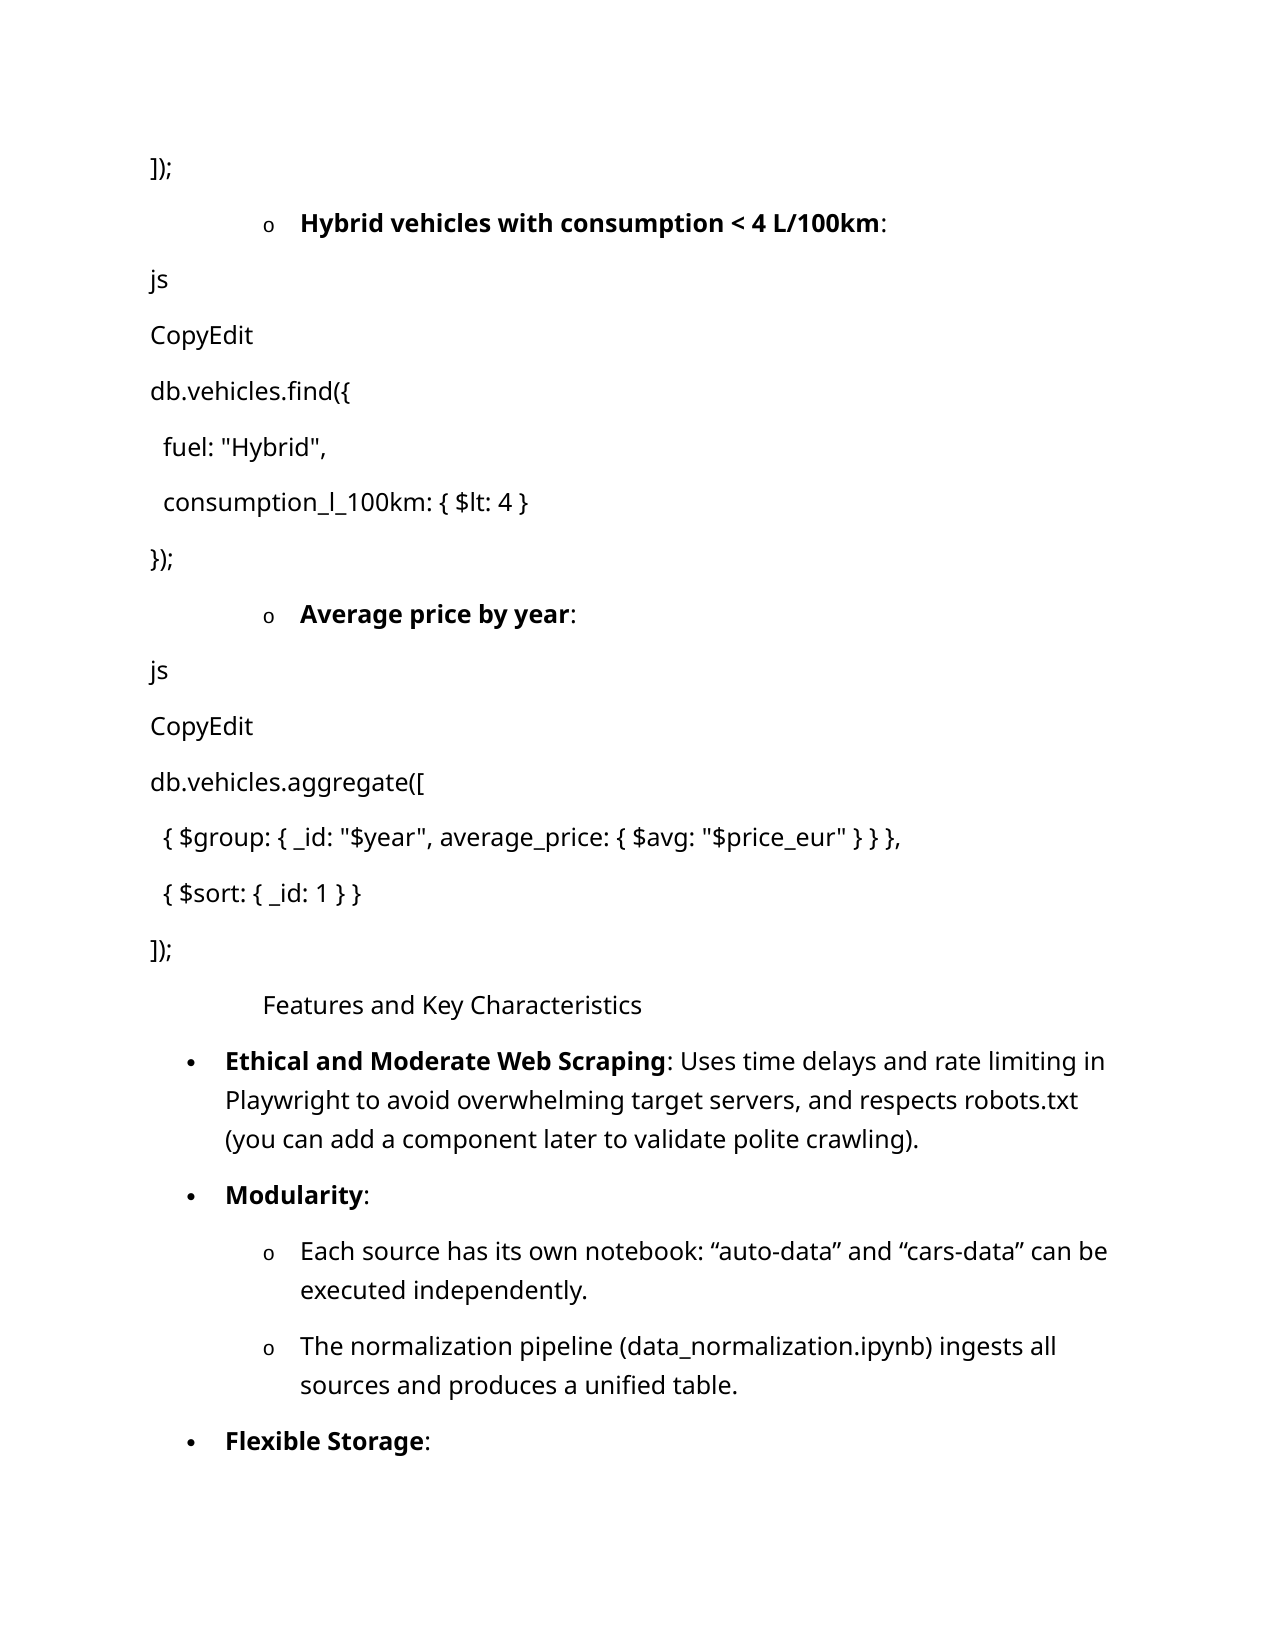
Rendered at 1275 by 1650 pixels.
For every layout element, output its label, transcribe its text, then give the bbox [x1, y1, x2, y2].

list Flexible Storage: [187, 1423, 1125, 1457]
text consumption_l_100km: { $lt: 4 } [150, 485, 1125, 519]
text CopyEdit [150, 317, 1125, 352]
list Modularity: [187, 1177, 1125, 1212]
list The normalization pipeline (data_normalization.ipynb) ingests all sources and produces a unified table. [262, 1328, 1125, 1402]
text js [150, 652, 1125, 687]
text }); [150, 541, 1125, 575]
text fuel: "Hybrid", [150, 429, 1125, 463]
text db.vehicles.aggregate([ [150, 764, 1125, 798]
text js [150, 262, 1125, 296]
text db.vehicles.find({ [150, 373, 1125, 407]
text CopyEdit [150, 708, 1125, 742]
list Average price by year: [262, 597, 1125, 631]
list Hybrid vehicles with consumption < 4 L/100km: [262, 206, 1125, 240]
text Features and Key Characteristics [262, 987, 1125, 1022]
list Ethical and Moderate Web Scraping: Uses time delays and rate limiting in Playwright to avoid overwhelming target servers, and respects robots.txt (you can add a component later to validate polite crawling). [187, 1043, 1125, 1156]
list Each source has its own notebook: “auto-data” and “cars-data” can be executed independently. [262, 1233, 1125, 1307]
text ]); [150, 150, 1125, 184]
text { $group: { _id: "$year", average_price: { $avg: "$price_eur" } } }, [150, 820, 1125, 854]
text { $sort: { _id: 1 } } [150, 876, 1125, 910]
text ]); [150, 932, 1125, 966]
